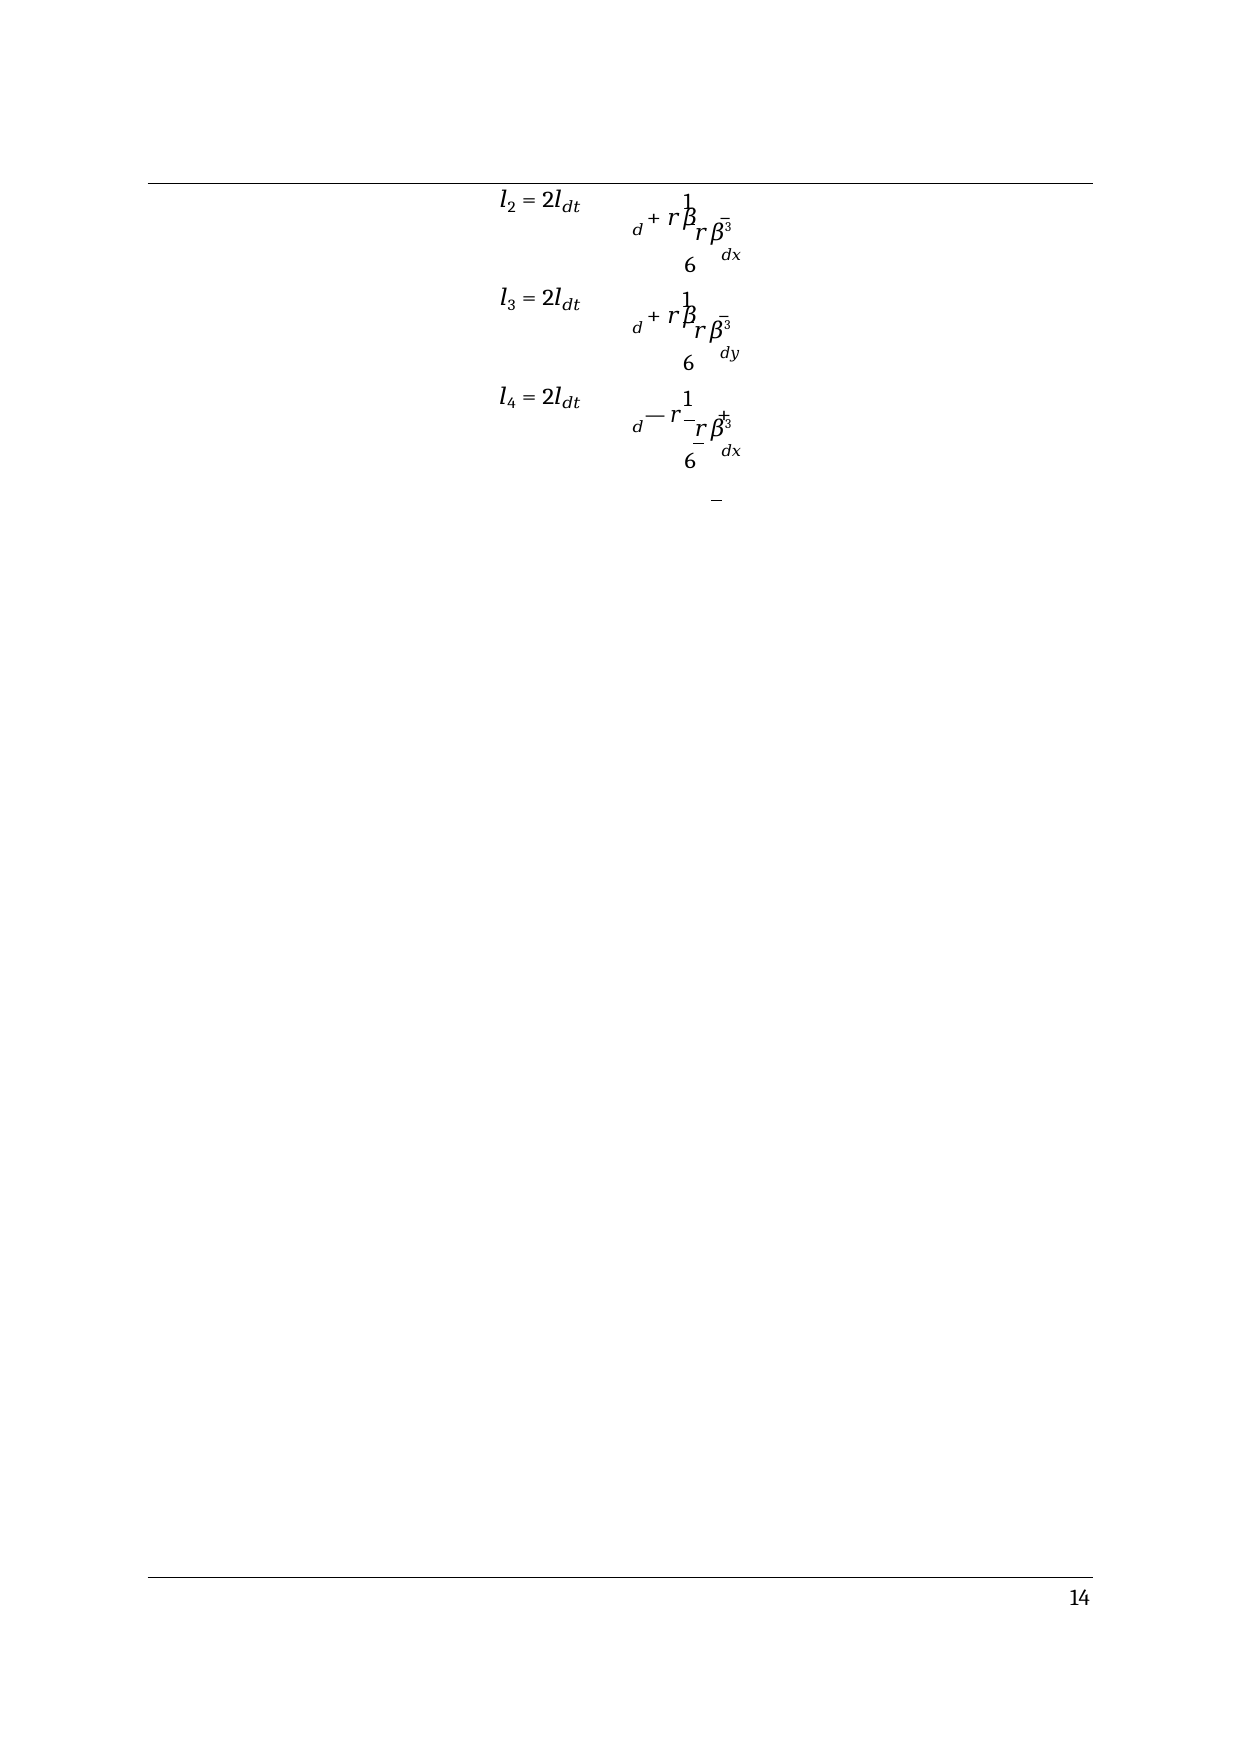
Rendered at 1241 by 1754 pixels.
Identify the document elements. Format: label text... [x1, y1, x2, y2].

text 1 [683, 389, 1117, 411]
text + 𝑟𝛽 − 𝑟𝛽3 [584, 214, 731, 243]
text 1 [682, 291, 1117, 312]
text 𝑙3 = 2𝑙𝑑𝑡 [135, 285, 580, 314]
text + 𝑟𝛽 − 𝑟𝛽3 [584, 312, 730, 341]
text 1 [683, 193, 1117, 214]
text 6 𝑑𝑥 [584, 245, 741, 264]
text 6 𝑑𝑥 [584, 441, 741, 460]
text 6 𝑑𝑦 [584, 343, 739, 362]
text — 𝑟𝛽 + 𝑟𝛽3 [584, 411, 722, 439]
text 𝑙4 = 2𝑙𝑑𝑡 [135, 383, 580, 413]
text 𝑙2 = 2𝑙𝑑𝑡 [135, 187, 580, 216]
